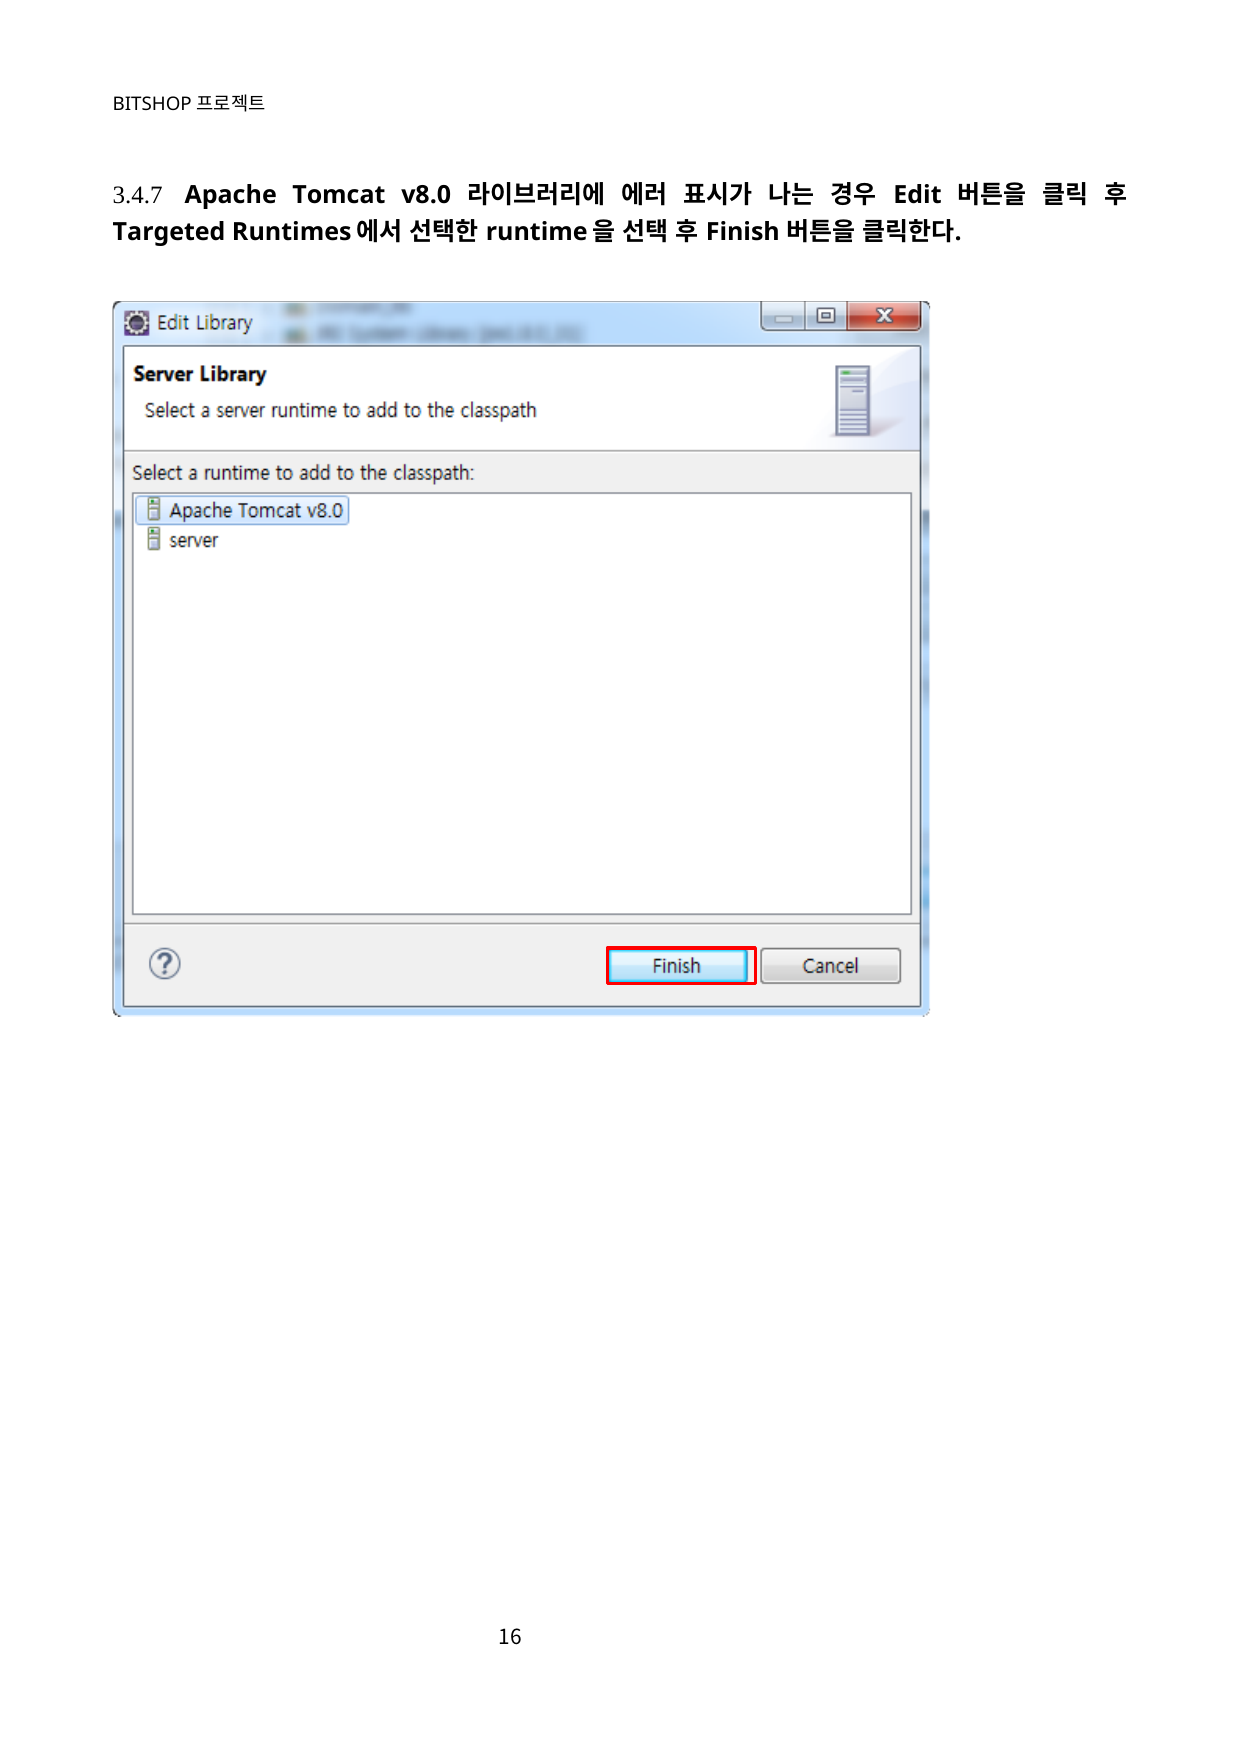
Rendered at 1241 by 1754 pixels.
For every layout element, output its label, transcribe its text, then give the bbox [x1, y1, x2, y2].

subtitle Apache Tomcat v8.0 라이브러리에 에러 표시가 나는 경우 Edit 버튼을 클릭 후 Targeted Runtimes에서 선택한 runtime을 선택 후 Finish 버튼을 클릭한다. [112, 175, 1128, 247]
picture [112, 301, 931, 1017]
